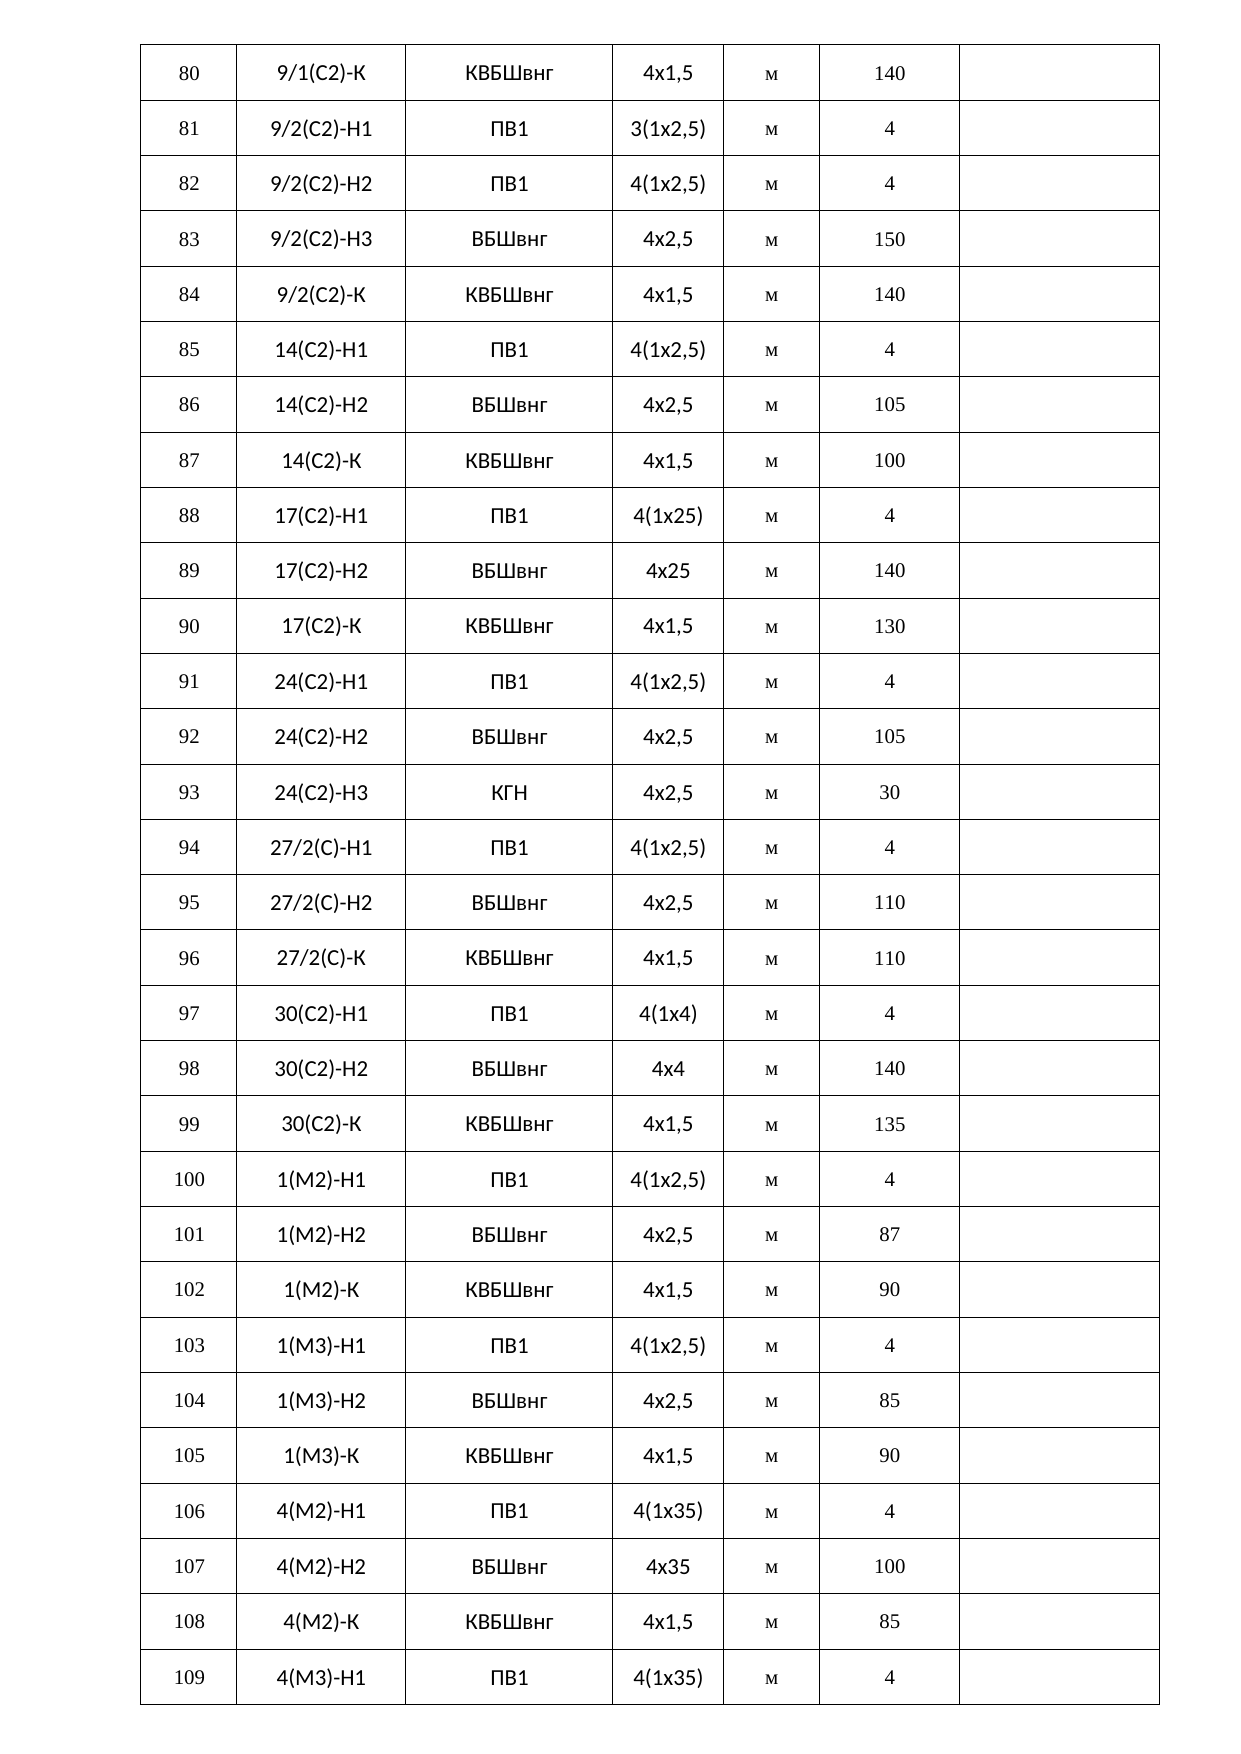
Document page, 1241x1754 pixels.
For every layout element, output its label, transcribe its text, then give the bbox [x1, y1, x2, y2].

table_cell [141, 1373, 236, 1427]
table_cell КВБШвнг [406, 599, 612, 653]
table_cell [141, 1428, 236, 1482]
table_cell м [724, 1041, 819, 1095]
table_cell [960, 488, 1159, 542]
table_cell 4(1х2,5) [613, 156, 723, 210]
table_cell ВБШвнг [406, 211, 612, 266]
table_cell [960, 1041, 1159, 1095]
table_cell 4(М3)-Н1 [237, 1650, 405, 1704]
table_cell 4 [820, 101, 959, 155]
table_cell 1(М2)-К [237, 1262, 405, 1317]
table_cell 150 [820, 211, 959, 266]
table_cell [960, 211, 1159, 266]
table_cell КВБШвнг [406, 1594, 612, 1648]
table_cell м [724, 930, 819, 985]
table_cell 4х2,5 [613, 1373, 723, 1427]
table_cell ВБШвнг [406, 875, 612, 929]
table_cell 14(С2)-Н1 [237, 322, 405, 376]
table_cell м [724, 267, 819, 321]
table_cell [141, 1262, 236, 1317]
table_cell 9/2(С2)-Н1 [237, 101, 405, 155]
table_cell 4х4 [613, 1041, 723, 1095]
table_cell м [724, 986, 819, 1040]
table_cell ВБШвнг [406, 377, 612, 432]
table_cell 4(1х2,5) [613, 820, 723, 874]
table_cell 4х35 [613, 1539, 723, 1593]
table_cell 1(М2)-Н1 [237, 1152, 405, 1206]
table_cell [960, 1594, 1159, 1648]
table_cell 4х2,5 [613, 875, 723, 929]
table_cell 135 [820, 1096, 959, 1151]
table_cell 87 [820, 1207, 959, 1261]
table_cell 24(С2)-Н1 [237, 654, 405, 708]
table_cell [960, 765, 1159, 819]
table_cell м [724, 322, 819, 376]
table_cell 14(С2)-Н2 [237, 377, 405, 432]
table_cell КВБШвнг [406, 433, 612, 487]
table_cell 110 [820, 930, 959, 985]
table_cell [960, 267, 1159, 321]
table_cell 1(М3)-Н2 [237, 1373, 405, 1427]
table_cell 4(1х2,5) [613, 1152, 723, 1206]
table_cell м [724, 1373, 819, 1427]
table_cell КВБШвнг [406, 930, 612, 985]
table_cell м [724, 377, 819, 432]
table_cell 90 [820, 1262, 959, 1317]
table_cell ПВ1 [406, 488, 612, 542]
table_cell 4х1,5 [613, 1262, 723, 1317]
table_cell [960, 654, 1159, 708]
table_cell КВБШвнг [406, 45, 612, 100]
table_cell 9/2(С2)-К [237, 267, 405, 321]
table_cell м [724, 1484, 819, 1538]
table_cell 4х25 [613, 543, 723, 597]
table_cell ВБШвнг [406, 1373, 612, 1427]
table_cell 4(1х35) [613, 1650, 723, 1704]
table_cell [141, 1484, 236, 1538]
table_cell 4х2,5 [613, 709, 723, 763]
table_cell [960, 101, 1159, 155]
table_cell [960, 1373, 1159, 1427]
table_cell ПВ1 [406, 1650, 612, 1704]
table_cell 4(1х2,5) [613, 654, 723, 708]
table_cell 4(1х4) [613, 986, 723, 1040]
table_cell ВБШвнг [406, 1041, 612, 1095]
table_cell м [724, 1096, 819, 1151]
table_cell [141, 1207, 236, 1261]
table_cell 4 [820, 1318, 959, 1372]
table_cell [141, 1539, 236, 1593]
table_cell 30(С2)-Н1 [237, 986, 405, 1040]
table_cell 17(С2)-Н1 [237, 488, 405, 542]
table_cell [141, 1594, 236, 1648]
table_cell м [724, 1650, 819, 1704]
table_cell [141, 986, 236, 1040]
table_cell 4х1,5 [613, 599, 723, 653]
table_cell 30(С2)-К [237, 1096, 405, 1151]
table_cell м [724, 1262, 819, 1317]
table_cell 4х2,5 [613, 765, 723, 819]
table_cell КГН [406, 765, 612, 819]
table_cell 4х1,5 [613, 433, 723, 487]
table_cell м [724, 156, 819, 210]
table_cell 4х2,5 [613, 377, 723, 432]
table_cell 4 [820, 654, 959, 708]
table_cell 4х1,5 [613, 267, 723, 321]
table_cell [141, 765, 236, 819]
table_cell 140 [820, 45, 959, 100]
table_cell 4х1,5 [613, 1096, 723, 1151]
table_cell 85 [820, 1594, 959, 1648]
table_cell [960, 156, 1159, 210]
table_cell [960, 1539, 1159, 1593]
table_cell 100 [820, 433, 959, 487]
table_cell 1(М3)-Н1 [237, 1318, 405, 1372]
table_cell 4 [820, 1484, 959, 1538]
table_cell 90 [820, 1428, 959, 1482]
table_cell м [724, 488, 819, 542]
table_cell [141, 488, 236, 542]
table_cell 140 [820, 267, 959, 321]
table_cell м [724, 1318, 819, 1372]
table_cell 4 [820, 322, 959, 376]
table_cell ВБШвнг [406, 543, 612, 597]
table_cell м [724, 1539, 819, 1593]
table_cell ПВ1 [406, 1484, 612, 1538]
table_cell КВБШвнг [406, 1262, 612, 1317]
table_cell 17(С2)-Н2 [237, 543, 405, 597]
table_cell 4 [820, 1152, 959, 1206]
table_cell [960, 1207, 1159, 1261]
table_cell м [724, 1207, 819, 1261]
table_cell 4(М2)-Н1 [237, 1484, 405, 1538]
table_cell [960, 820, 1159, 874]
table_cell [141, 45, 236, 100]
table_cell 4х2,5 [613, 1207, 723, 1261]
table_cell м [724, 45, 819, 100]
table_cell 4(М2)-К [237, 1594, 405, 1648]
table_cell [141, 654, 236, 708]
table_cell [141, 101, 236, 155]
table_cell м [724, 101, 819, 155]
table_cell 4(1х35) [613, 1484, 723, 1538]
table_cell 9/2(С2)-Н3 [237, 211, 405, 266]
table_cell [141, 709, 236, 763]
table_cell ПВ1 [406, 654, 612, 708]
table_cell ПВ1 [406, 156, 612, 210]
table_cell [141, 156, 236, 210]
table_cell [141, 543, 236, 597]
table_cell м [724, 875, 819, 929]
table_cell [960, 1152, 1159, 1206]
table_cell 4х1,5 [613, 1428, 723, 1482]
table_cell 4х1,5 [613, 45, 723, 100]
table_cell 17(С2)-К [237, 599, 405, 653]
table_cell КВБШвнг [406, 267, 612, 321]
table_cell 9/1(С2)-К [237, 45, 405, 100]
table_cell [960, 1650, 1159, 1704]
table_cell КВБШвнг [406, 1428, 612, 1482]
table_cell 9/2(С2)-Н2 [237, 156, 405, 210]
table_cell [960, 930, 1159, 985]
table_cell м [724, 765, 819, 819]
table_cell [960, 1262, 1159, 1317]
table_cell 30(С2)-Н2 [237, 1041, 405, 1095]
table_cell [141, 322, 236, 376]
table_cell 140 [820, 1041, 959, 1095]
table_cell ПВ1 [406, 1152, 612, 1206]
table_cell [141, 1152, 236, 1206]
table_cell 1(М3)-К [237, 1428, 405, 1482]
table_cell 100 [820, 1539, 959, 1593]
table_cell [141, 211, 236, 266]
table_cell м [724, 1428, 819, 1482]
table_cell 4 [820, 1650, 959, 1704]
table_cell м [724, 1594, 819, 1648]
table_cell 27/2(С)-Н1 [237, 820, 405, 874]
table_cell [960, 322, 1159, 376]
table_cell м [724, 211, 819, 266]
table_cell [960, 1318, 1159, 1372]
table_cell м [724, 599, 819, 653]
table_cell 4 [820, 156, 959, 210]
table_cell 105 [820, 709, 959, 763]
table_cell 4х2,5 [613, 211, 723, 266]
table_cell [960, 45, 1159, 100]
table_cell ПВ1 [406, 322, 612, 376]
table_cell [141, 1650, 236, 1704]
table_cell м [724, 543, 819, 597]
table_cell [960, 1484, 1159, 1538]
table_cell 4 [820, 488, 959, 542]
table_cell 4 [820, 820, 959, 874]
table_cell [141, 377, 236, 432]
table_cell м [724, 433, 819, 487]
table_cell м [724, 1152, 819, 1206]
table_cell [141, 267, 236, 321]
table_cell [960, 875, 1159, 929]
table_cell 4(1х25) [613, 488, 723, 542]
table_cell [141, 1041, 236, 1095]
table_cell 130 [820, 599, 959, 653]
table_cell 4(1х2,5) [613, 1318, 723, 1372]
table_cell [960, 433, 1159, 487]
table_cell 3(1х2,5) [613, 101, 723, 155]
table_cell м [724, 709, 819, 763]
table_cell 24(С2)-Н3 [237, 765, 405, 819]
table_cell [960, 1428, 1159, 1482]
table_cell ПВ1 [406, 820, 612, 874]
table_cell 110 [820, 875, 959, 929]
table_cell 30 [820, 765, 959, 819]
table_cell 4(М2)-Н2 [237, 1539, 405, 1593]
table_cell [960, 599, 1159, 653]
table_cell ПВ1 [406, 101, 612, 155]
table_cell [141, 875, 236, 929]
table_cell 27/2(С)-К [237, 930, 405, 985]
table_cell 85 [820, 1373, 959, 1427]
table_cell 4х1,5 [613, 930, 723, 985]
table_cell КВБШвнг [406, 1096, 612, 1151]
table_cell м [724, 820, 819, 874]
table_cell 4 [820, 986, 959, 1040]
table_cell [960, 543, 1159, 597]
table_cell [960, 377, 1159, 432]
table_cell 140 [820, 543, 959, 597]
table_cell 1(М2)-Н2 [237, 1207, 405, 1261]
table_cell ВБШвнг [406, 1207, 612, 1261]
table_cell 4х1,5 [613, 1594, 723, 1648]
table_cell м [724, 654, 819, 708]
table_cell [141, 820, 236, 874]
table_cell ВБШвнг [406, 1539, 612, 1593]
table_cell [960, 709, 1159, 763]
table_cell [960, 986, 1159, 1040]
table_cell [141, 1096, 236, 1151]
table_cell 27/2(С)-Н2 [237, 875, 405, 929]
table_cell [141, 1318, 236, 1372]
table_cell 105 [820, 377, 959, 432]
table_cell ВБШвнг [406, 709, 612, 763]
table_cell 14(С2)-К [237, 433, 405, 487]
table_cell [141, 599, 236, 653]
table_cell [141, 433, 236, 487]
table_cell [960, 1096, 1159, 1151]
table_cell 24(С2)-Н2 [237, 709, 405, 763]
table_cell 4(1х2,5) [613, 322, 723, 376]
table_cell [141, 930, 236, 985]
table_cell ПВ1 [406, 986, 612, 1040]
table_cell ПВ1 [406, 1318, 612, 1372]
